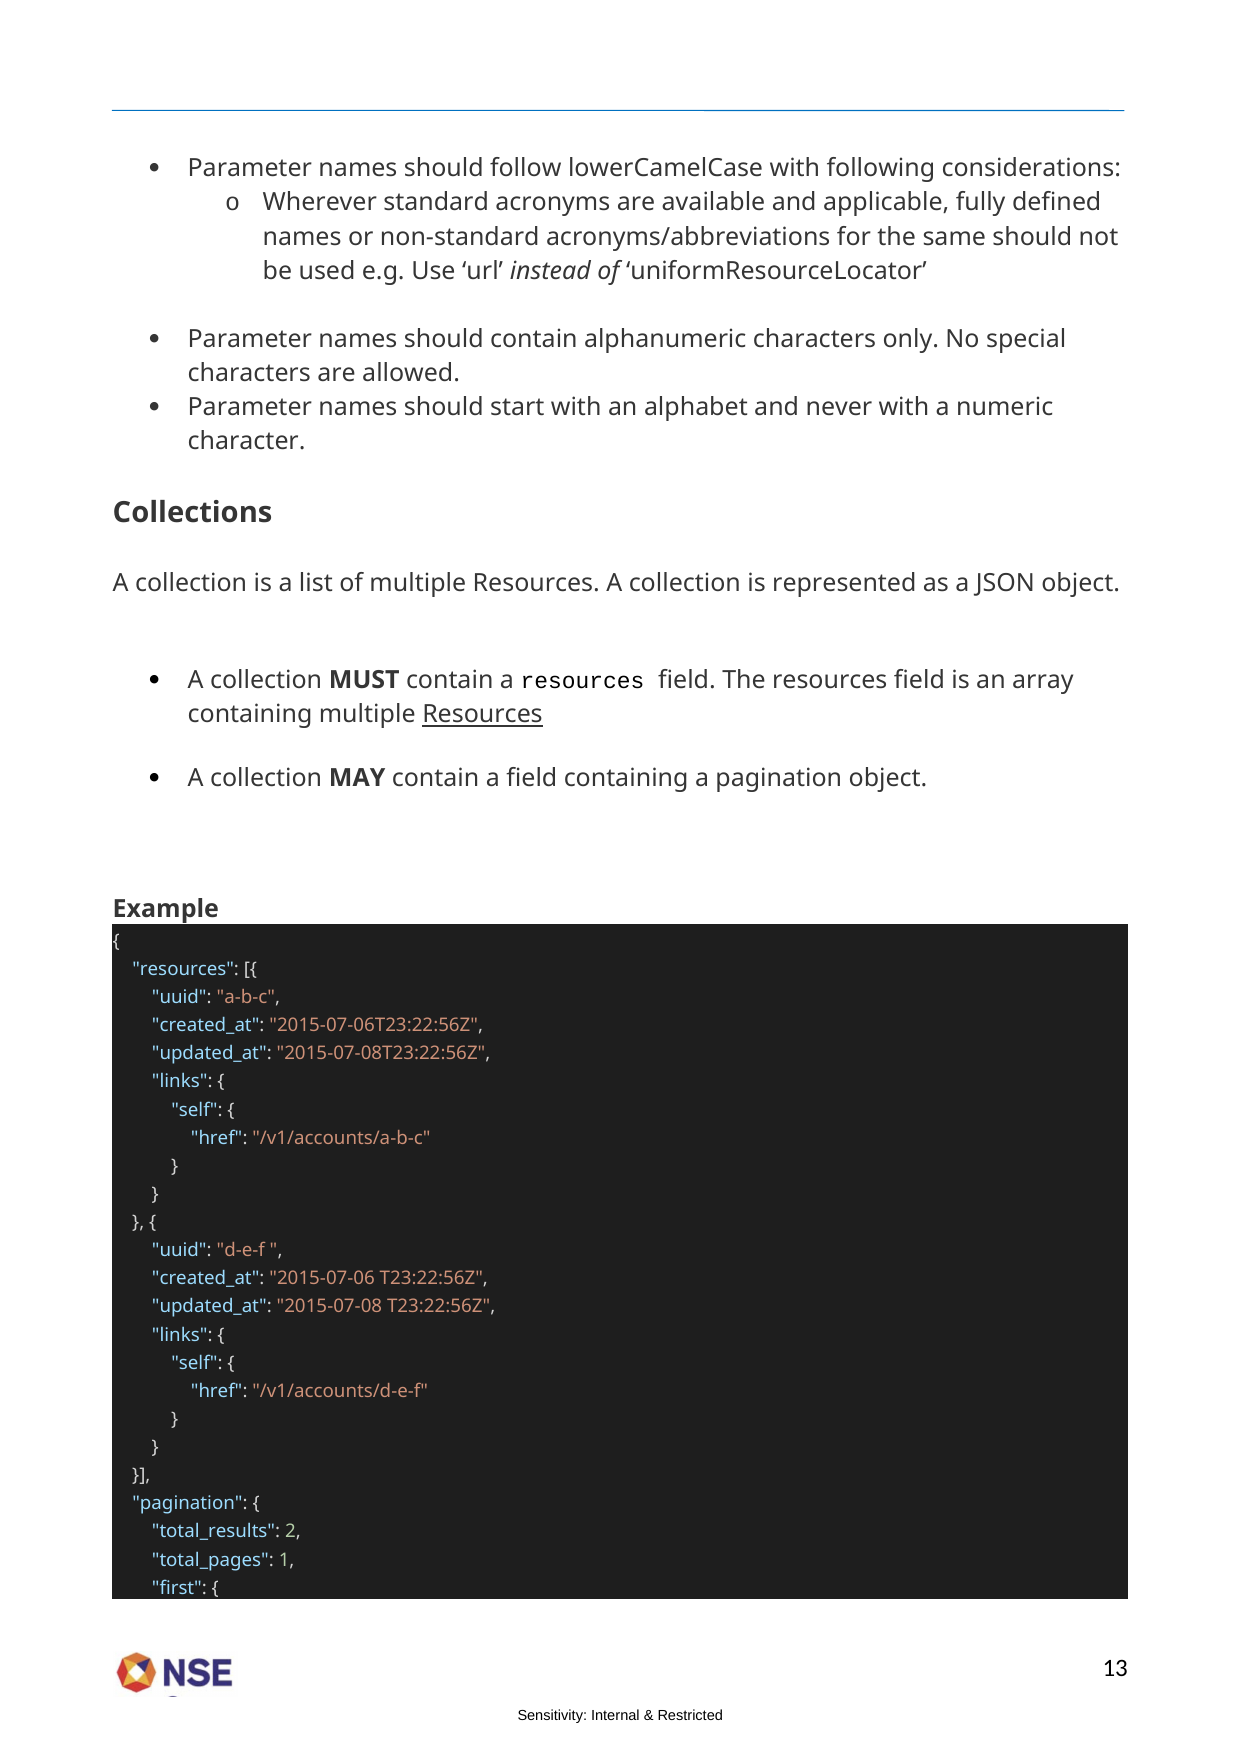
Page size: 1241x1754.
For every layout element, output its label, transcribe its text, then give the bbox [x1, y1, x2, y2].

text "updated_at": "2015-07-08 T23:22:56Z", [112, 1290, 1128, 1318]
list Parameter names should contain alphanumeric characters only. No special characters are allowed. [150, 321, 1128, 389]
text "href": "/v1/accounts/a-b-c" [112, 1121, 1128, 1149]
text "self": { [112, 1346, 1128, 1374]
text } [112, 1431, 1128, 1459]
text "created_at": "2015-07-06T23:22:56Z", [112, 1009, 1128, 1037]
list Parameter names should follow lowerCamelCase with following considerations: [150, 150, 1128, 184]
text "created_at": "2015-07-06 T23:22:56Z", [112, 1262, 1128, 1290]
text "links": { [112, 1318, 1128, 1346]
text A collection is a list of multiple Resources. A collection is represented as a JSON object. [112, 564, 1128, 599]
text } [112, 1178, 1128, 1206]
text "total_pages": 1, [112, 1543, 1128, 1571]
text "first": { [112, 1571, 1128, 1599]
text "total_results": 2, [112, 1515, 1128, 1543]
text "updated_at": "2015-07-08T23:22:56Z", [112, 1037, 1128, 1065]
text } [112, 1403, 1128, 1431]
list Collections [112, 491, 1128, 531]
text }], [112, 1459, 1128, 1487]
text "href": "/v1/accounts/d-e-f" [112, 1374, 1128, 1403]
list Parameter names should start with an alphabet and never with a numeric character. [150, 389, 1128, 457]
text "uuid": "d-e-f ", [112, 1234, 1128, 1262]
text { [112, 924, 1128, 953]
text "uuid": "a-b-c", [112, 981, 1128, 1009]
picture [112, 1651, 238, 1697]
text "pagination": { [112, 1487, 1128, 1515]
text } [112, 1149, 1128, 1178]
text }, { [112, 1206, 1128, 1234]
text "resources": [{ [112, 953, 1128, 981]
text "links": { [112, 1065, 1128, 1093]
text "self": { [112, 1093, 1128, 1121]
text Example [112, 891, 1128, 924]
list A collection MAY contain a field containing a pagination object. [150, 759, 1128, 793]
list A collection MUST contain a resources field. The resources field is an array containing multiple Resources [150, 662, 1128, 730]
list Wherever standard acronyms are available and applicable, fully defined names or non-standard acronyms/abbreviations for the same should not be used e.g. Use ‘url’ instead of ‘uniformResourceLocator’ [225, 184, 1128, 286]
